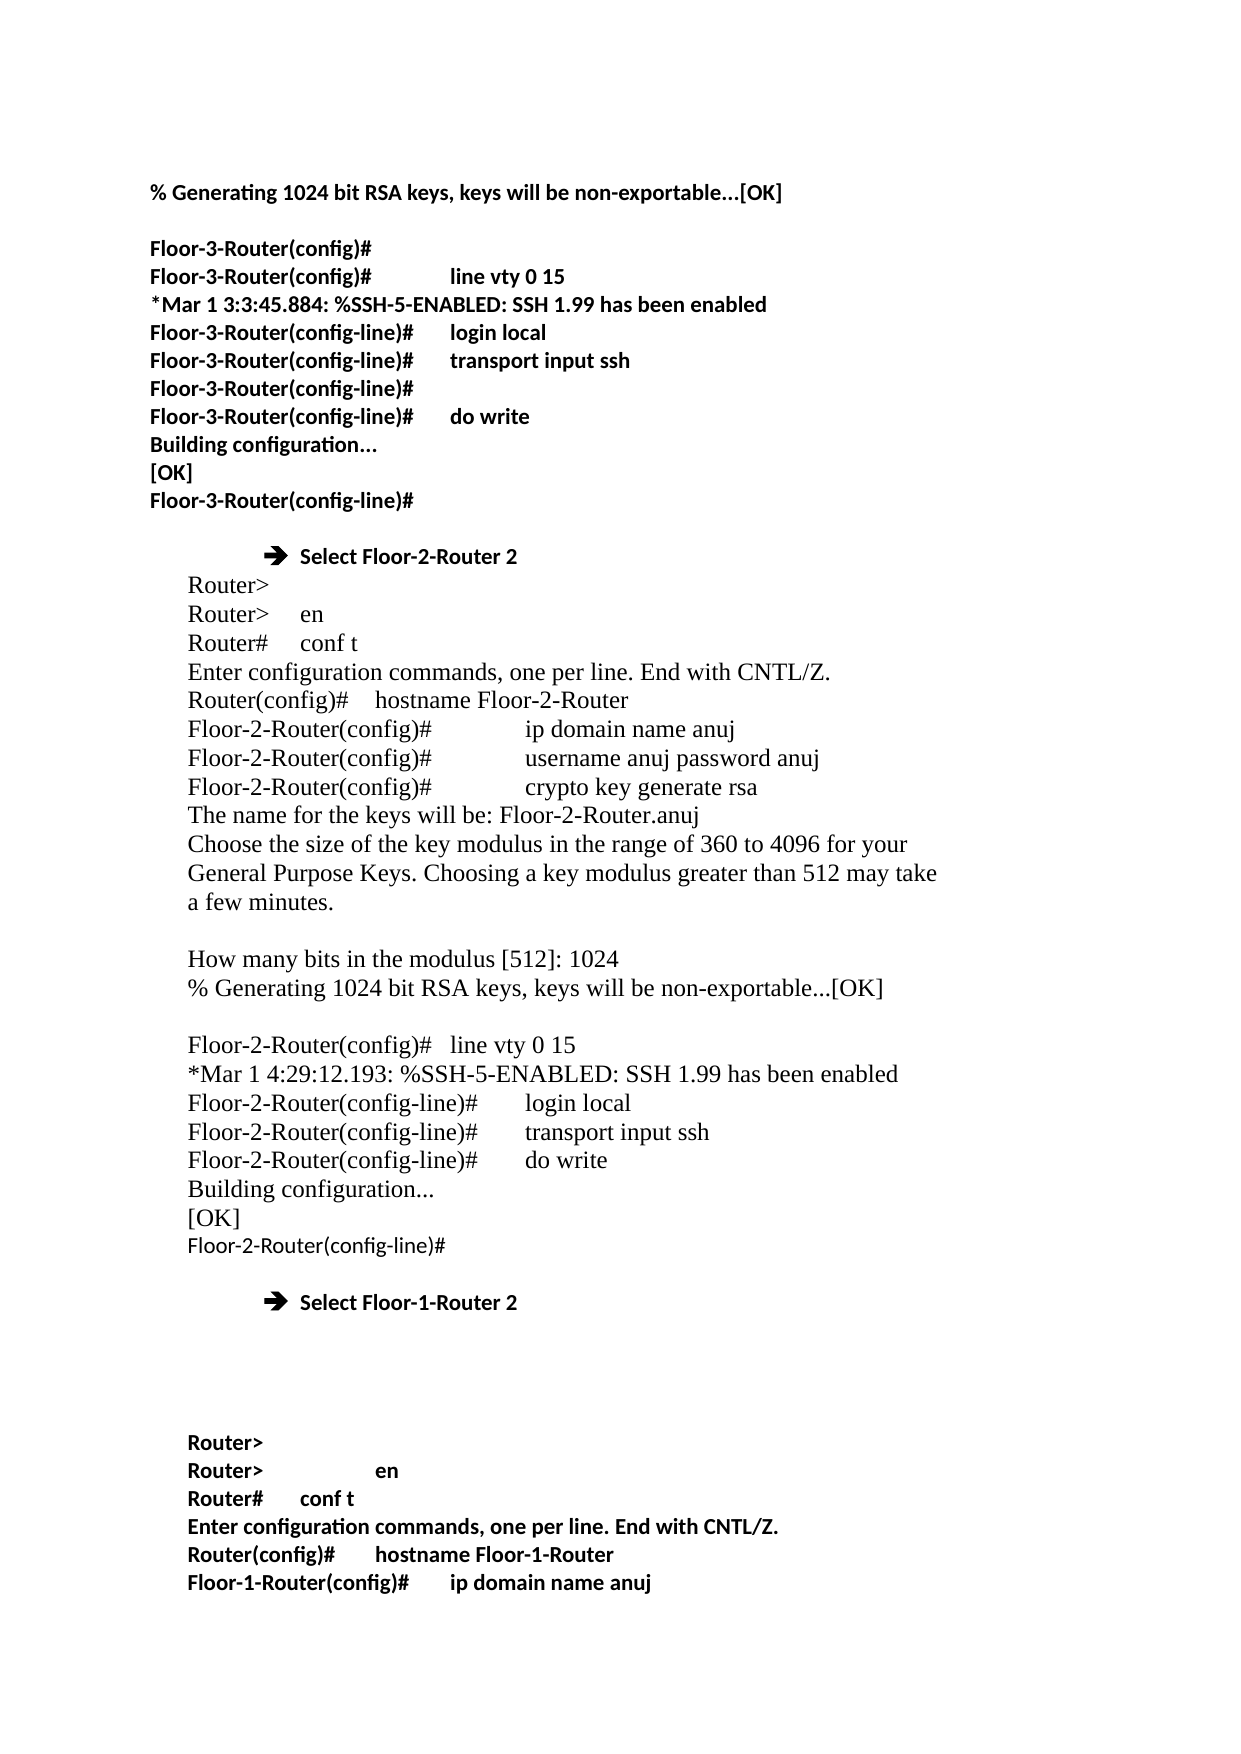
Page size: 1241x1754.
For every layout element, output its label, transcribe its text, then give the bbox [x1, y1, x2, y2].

text Floor-2-Router(config-line)# login local [187, 1088, 1090, 1117]
text Floor-2-Router(config)# ip domain name anuj [187, 714, 1090, 743]
text Floor-3-Router(config)# [150, 234, 1090, 262]
list Select Floor-2-Router 2 [262, 542, 1090, 570]
text Choose the size of the key modulus in the range of 360 to 4096 for your [187, 829, 1090, 858]
text Router> [187, 570, 1090, 599]
text General Purpose Keys. Choosing a key modulus greater than 512 may take [187, 858, 1090, 887]
text *Mar 1 3:3:45.884: %SSH-5-ENABLED: SSH 1.99 has been enabled [150, 290, 1090, 318]
text [OK] [150, 458, 1090, 486]
text Building configuration... [150, 430, 1090, 458]
text [OK] [187, 1203, 1090, 1232]
text Floor-2-Router(config-line)# transport input ssh [187, 1117, 1090, 1145]
text Floor-1-Router(config)# ip domain name anuj [187, 1568, 1090, 1596]
list Select Floor-1-Router 2 [262, 1288, 1090, 1316]
text Floor-2-Router(config)# line vty 0 15 [187, 1030, 1090, 1059]
text Router(config)# hostname Floor-1-Router [187, 1540, 1090, 1568]
text Floor-3-Router(config-line)# transport input ssh [150, 346, 1090, 374]
text *Mar 1 4:29:12.193: %SSH-5-ENABLED: SSH 1.99 has been enabled [187, 1059, 1090, 1088]
text Floor-2-Router(config-line)# [187, 1232, 1090, 1259]
text a few minutes. [187, 887, 1090, 915]
text Router> en [187, 1456, 1090, 1484]
text Building configuration... [187, 1174, 1090, 1203]
text Floor-3-Router(config)# line vty 0 15 [150, 262, 1090, 290]
text Router> [187, 1428, 1090, 1456]
text Floor-3-Router(config-line)# [150, 486, 1090, 514]
text Floor-2-Router(config)# username anuj password anuj [187, 743, 1090, 772]
text Floor-3-Router(config-line)# [150, 374, 1090, 402]
text Floor-3-Router(config-line)# login local [150, 318, 1090, 346]
text Router# conf t [187, 1484, 1090, 1512]
text Router> en [187, 599, 1090, 628]
text Enter configuration commands, one per line. End with CNTL/Z. [187, 657, 1090, 685]
text Enter configuration commands, one per line. End with CNTL/Z. [187, 1512, 1090, 1540]
text % Generating 1024 bit RSA keys, keys will be non-exportable...[OK] [187, 973, 1090, 1002]
text Router(config)# hostname Floor-2-Router [187, 685, 1090, 714]
text Router# conf t [187, 628, 1090, 657]
text % Generating 1024 bit RSA keys, keys will be non-exportable...[OK] [150, 178, 1090, 206]
text Floor-2-Router(config-line)# do write [187, 1145, 1090, 1174]
text How many bits in the modulus [512]: 1024 [187, 944, 1090, 973]
text The name for the keys will be: Floor-2-Router.anuj [187, 800, 1090, 829]
text Floor-3-Router(config-line)# do write [150, 402, 1090, 430]
text Floor-2-Router(config)# crypto key generate rsa [187, 772, 1090, 800]
